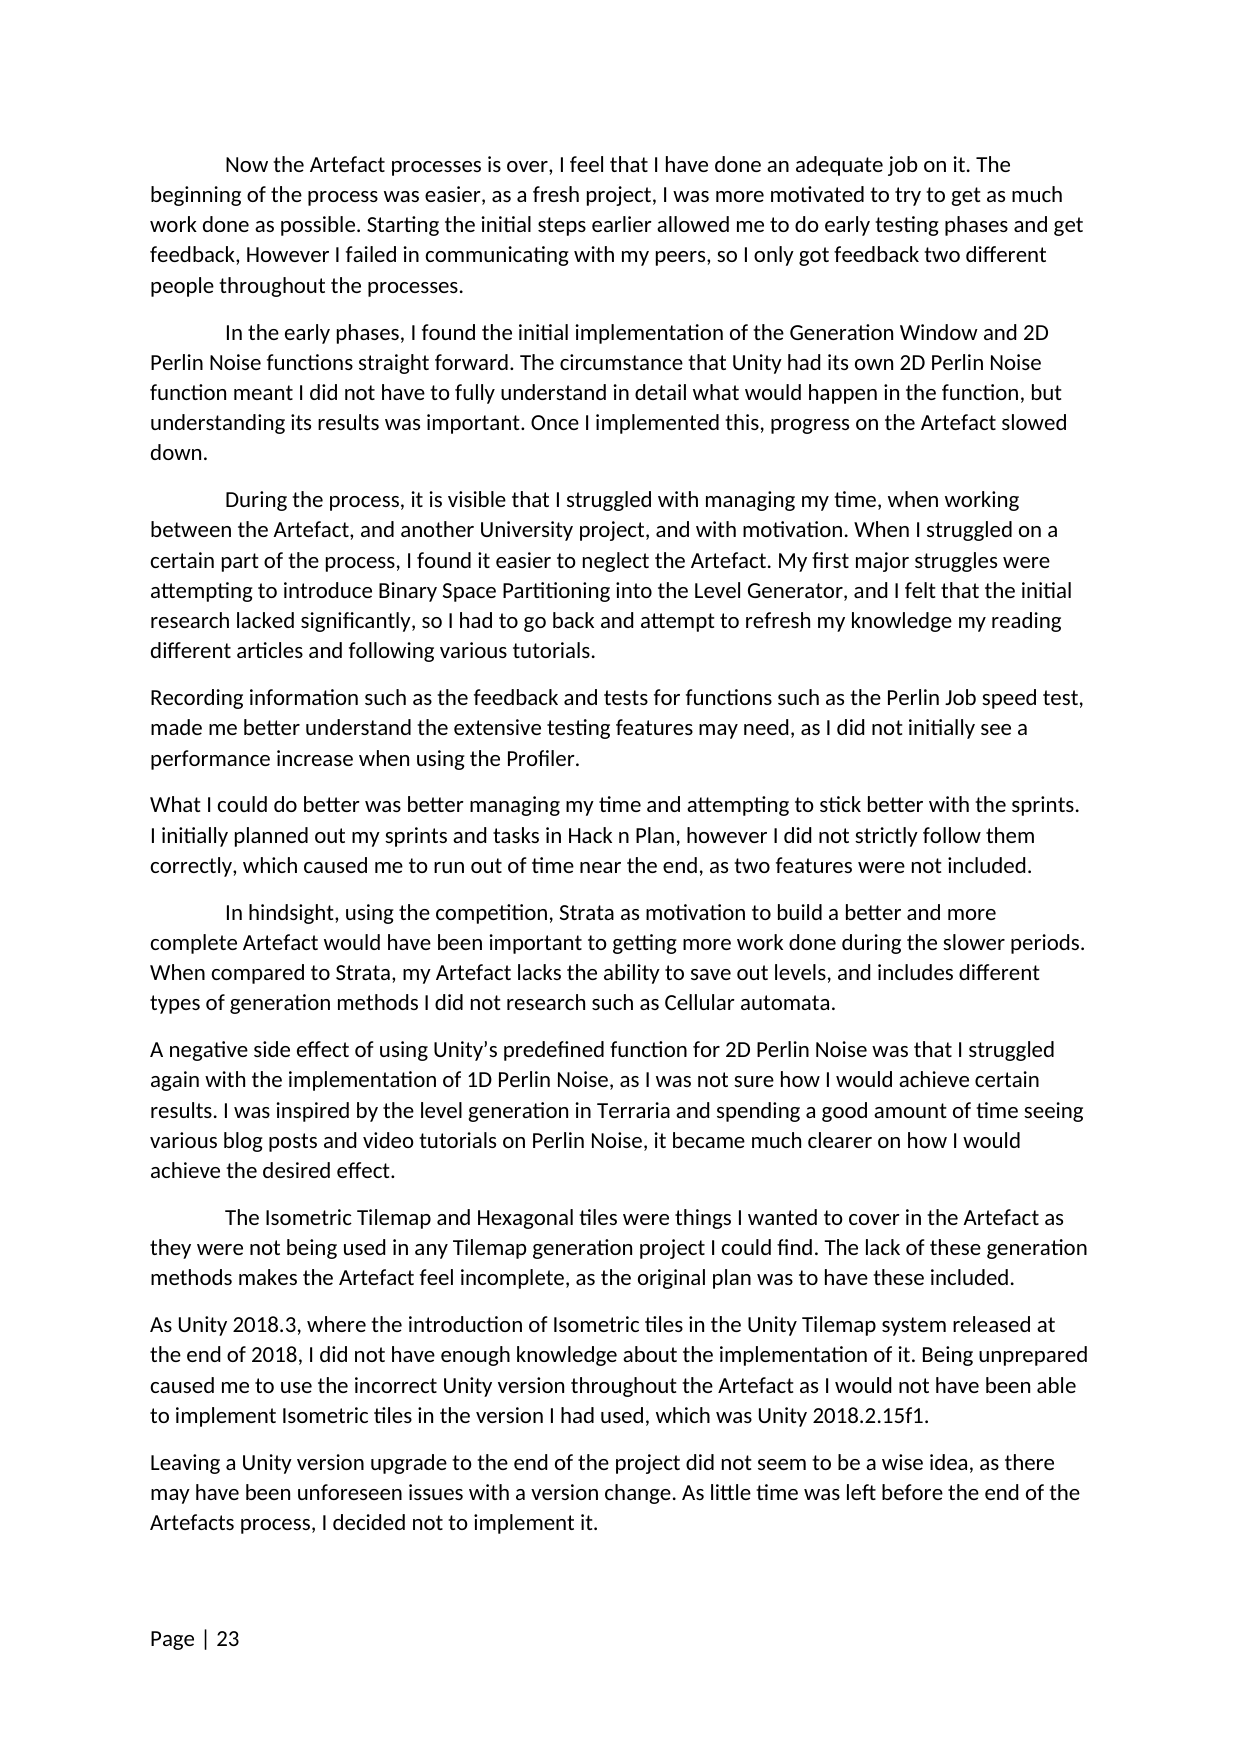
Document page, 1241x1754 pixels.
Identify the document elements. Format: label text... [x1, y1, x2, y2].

text Recording information such as the feedback and tests for functions such as the Perlin Job speed test, made me better understand the extensive testing features may need, as I did not initially see a performance increase when using the Profiler. [150, 683, 1090, 772]
text In the early phases, I found the initial implementation of the Generation Window and 2D Perlin Noise functions straight forward. The circumstance that Unity had its own 2D Perlin Noise function meant I did not have to fully understand in detail what would happen in the function, but understanding its results was important. Once I implemented this, progress on the Artefact slowed down. [150, 318, 1090, 467]
text A negative side effect of using Unity’s predefined function for 2D Perlin Noise was that I struggled again with the implementation of 1D Perlin Noise, as I was not sure how I would achieve certain results. I was inspired by the level generation in Terraria and spending a good amount of time seeing various blog posts and video tutorials on Perlin Noise, it became much clearer on how I would achieve the desired effect. [150, 1035, 1090, 1184]
text In hindsight, using the competition, Strata as motivation to build a better and more complete Artefact would have been important to getting more work done during the slower periods. When compared to Strata, my Artefact lacks the ability to save out levels, and includes different types of generation methods I did not research such as Cellular automata. [150, 898, 1090, 1017]
text As Unity 2018.3, where the introduction of Isometric tiles in the Unity Tilemap system released at the end of 2018, I did not have enough knowledge about the implementation of it. Being unprepared caused me to use the incorrect Unity version throughout the Artefact as I would not have been able to implement Isometric tiles in the version I had used, which was Unity 2018.2.15f1. [150, 1310, 1090, 1429]
text Leaving a Unity version upgrade to the end of the project did not seem to be a wise idea, as there may have been unforeseen issues with a version change. As little time was left before the end of the Artefacts process, I decided not to implement it. [150, 1448, 1090, 1536]
text The Isometric Tilemap and Hexagonal tiles were things I wanted to cover in the Artefact as they were not being used in any Tilemap generation project I could find. The lack of these generation methods makes the Artefact feel incomplete, as the original plan was to have these included. [150, 1203, 1090, 1292]
text Now the Artefact processes is over, I feel that I have done an adequate job on it. The beginning of the process was easier, as a fresh project, I was more motivated to try to get as much work done as possible. Starting the initial steps earlier allowed me to do early testing phases and get feedback, However I failed in communicating with my peers, so I only got feedback two different people throughout the processes. [150, 150, 1090, 299]
text What I could do better was better managing my time and attempting to stick better with the sprints. I initially planned out my sprints and tasks in Hack n Plan, however I did not strictly follow them correctly, which caused me to run out of time near the end, as two features were not included. [150, 791, 1090, 879]
text During the process, it is visible that I struggled with managing my time, when working between the Artefact, and another University project, and with motivation. When I struggled on a certain part of the process, I found it easier to neglect the Artefact. My first major struggles were attempting to introduce Binary Space Partitioning into the Level Generator, and I felt that the initial research lacked significantly, so I had to go back and attempt to refresh my knowledge my reading different articles and following various tutorials. [150, 485, 1090, 664]
